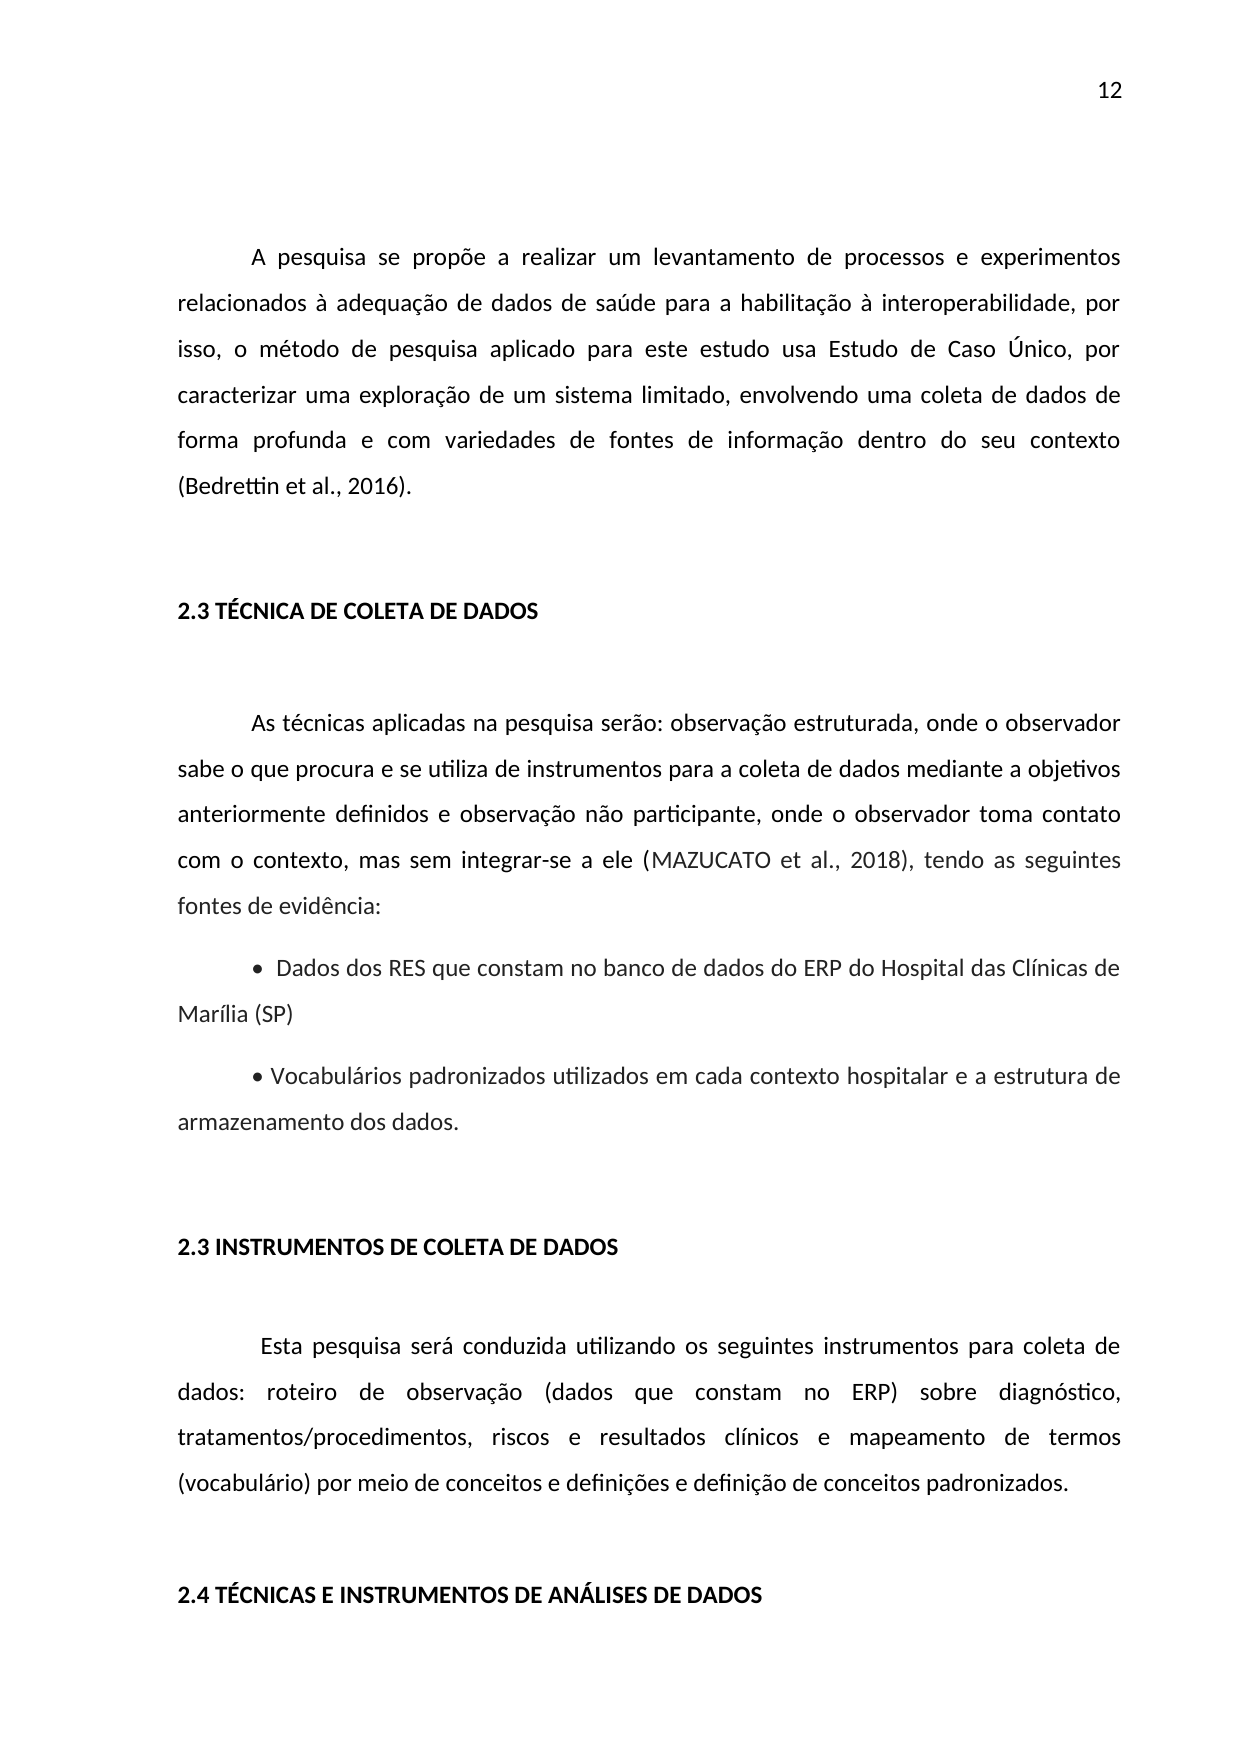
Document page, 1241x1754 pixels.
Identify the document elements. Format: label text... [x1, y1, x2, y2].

text • Vocabulários padronizados utilizados em cada contexto hospitalar e a estrutura de armazenamento dos dados. [177, 1060, 1122, 1137]
text A pesquisa se propõe a realizar um levantamento de processos e experimentos relacionados à adequação de dados de saúde para a habilitação à interoperabilidade, por isso, o método de pesquisa aplicado para este estudo usa Estudo de Caso Único, por caracterizar uma exploração de um sistema limitado, envolvendo uma coleta de dados de forma profunda e com variedades de fontes de informação dentro do seu contexto (Bedrettin et al., 2016). [177, 242, 1122, 501]
subtitle 2.3 INSTRUMENTOS DE COLETA DE DADOS [177, 1231, 1122, 1261]
subtitle 2.4 TÉCNICAS E INSTRUMENTOS DE ANÁLISES DE DADOS [177, 1579, 1122, 1610]
subtitle 2.3 TÉCNICA DE COLETA DE DADOS [177, 595, 1122, 626]
text As técnicas aplicadas na pesquisa serão: observação estruturada, onde o observador sabe o que procura e se utiliza de instrumentos para a coleta de dados mediante a objetivos anteriormente definidos e observação não participante, onde o observador toma contato com o contexto, mas sem integrar-se a ele (MAZUCATO et al., 2018), tendo as seguintes fontes de evidência: [177, 707, 1122, 920]
text Esta pesquisa será conduzida utilizando os seguintes instrumentos para coleta de dados: roteiro de observação (dados que constam no ERP) sobre diagnóstico, tratamentos/procedimentos, riscos e resultados clínicos e mapeamento de termos (vocabulário) por meio de conceitos e definições e definição de conceitos padronizados. [177, 1330, 1122, 1498]
text • Dados dos RES que constam no banco de dados do ERP do Hospital das Clínicas de Marília (SP) [177, 952, 1122, 1028]
